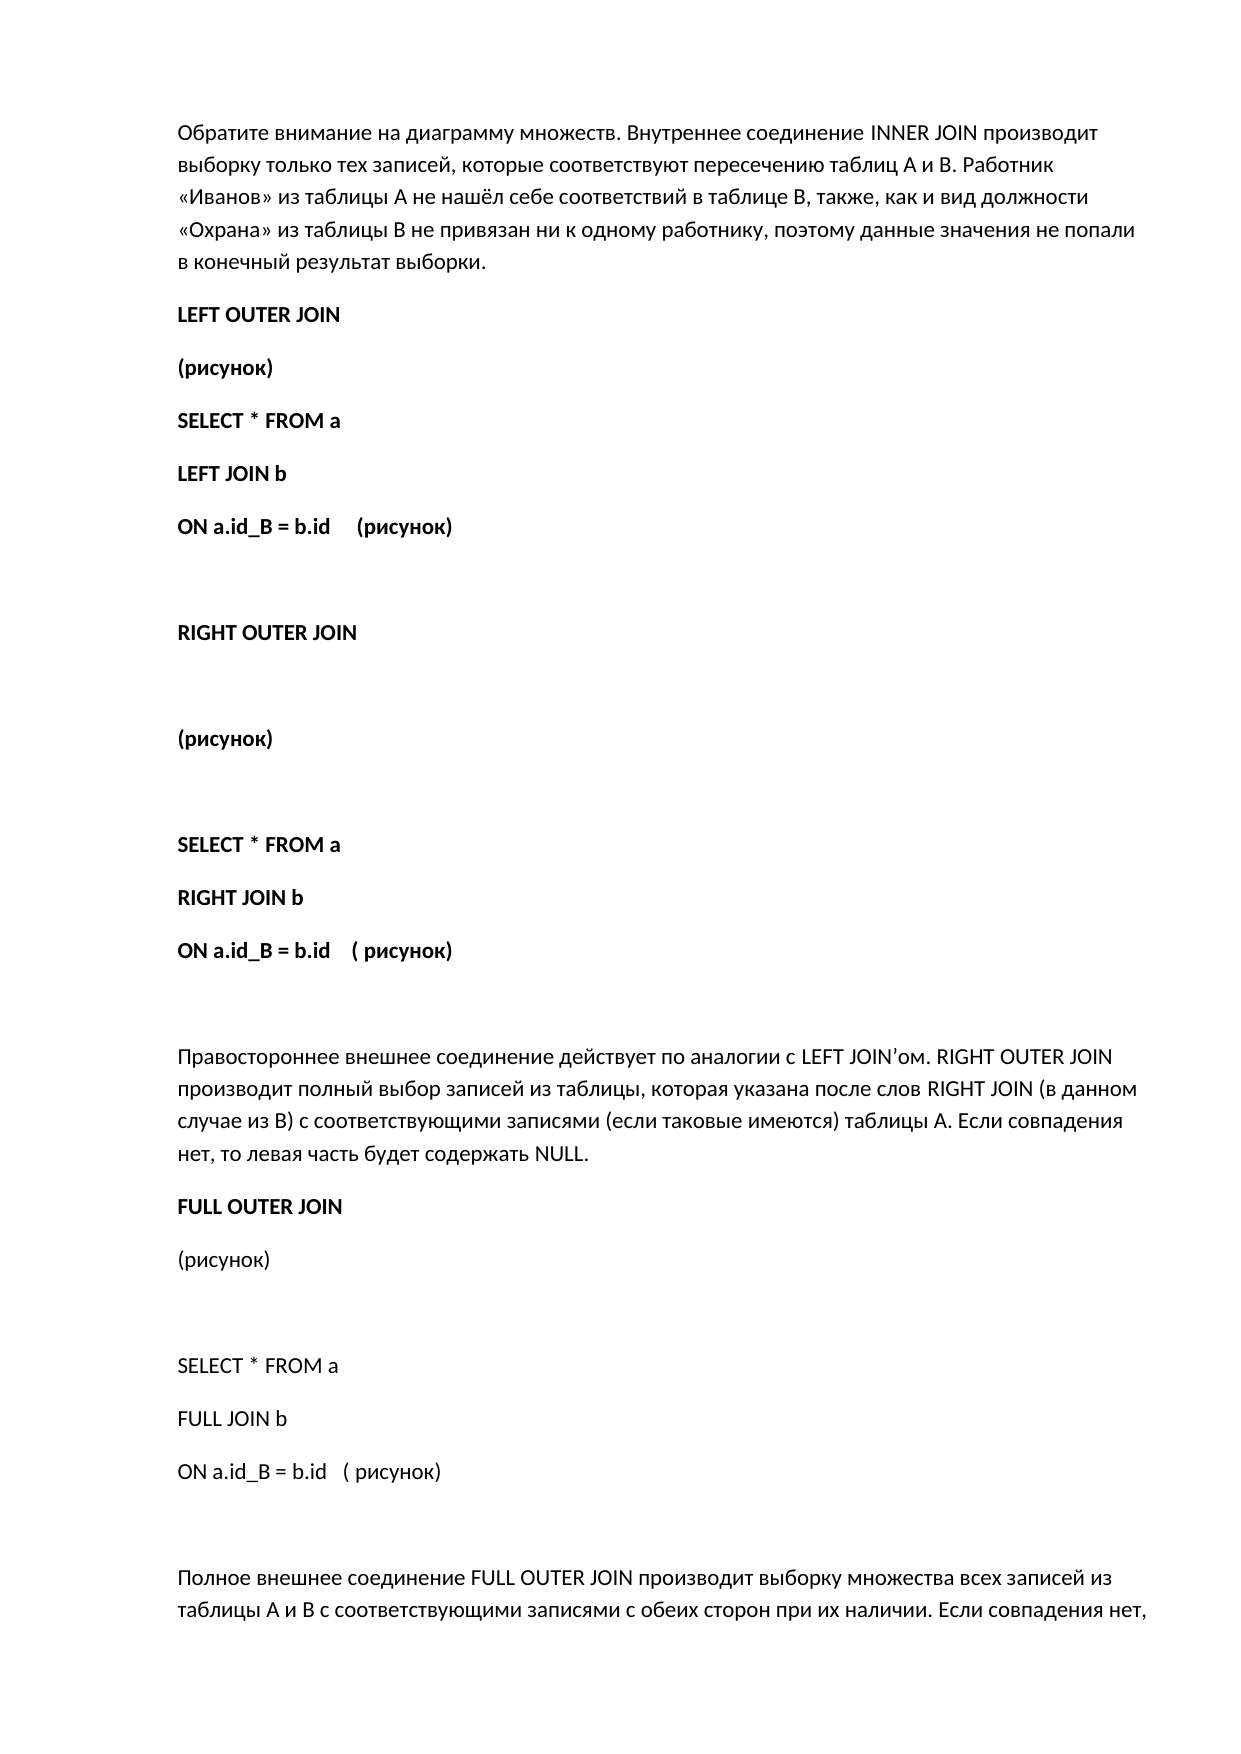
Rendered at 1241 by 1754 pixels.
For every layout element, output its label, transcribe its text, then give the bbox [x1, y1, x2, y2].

text FULL OUTER JOIN [177, 1192, 1152, 1220]
text RIGHT JOIN b [177, 883, 1152, 911]
text Правостороннее внешнее соединение действует по аналогии с LEFT JOIN’ом. RIGHT OUTER JOIN производит полный выбор записей из таблицы, которая указана после слов RIGHT JOIN (в данном случае из В) с соответствующими записями (если таковые имеются) таблицы А. Если совпадения нет, то левая часть будет содержать NULL. [177, 1042, 1152, 1167]
text (рисунок) [177, 353, 1152, 381]
text SELECT * FROM a [177, 406, 1152, 434]
text ON a.id_B = b.id ( рисунок) [177, 1457, 1152, 1485]
text ON a.id_B = b.id ( рисунок) [177, 936, 1152, 964]
text (рисунок) [177, 1245, 1152, 1273]
text FULL JOIN b [177, 1404, 1152, 1432]
text ON a.id_B = b.id (рисунок) [177, 512, 1152, 540]
text (рисунок) [177, 724, 1152, 752]
text RIGHT OUTER JOIN [177, 618, 1152, 646]
text SELECT * FROM a [177, 830, 1152, 858]
text SELECT * FROM a [177, 1351, 1152, 1379]
text Обратите внимание на диаграмму множеств. Внутреннее соединение INNER JOIN производит выборку только тех записей, которые соответствуют пересечению таблиц А и В. Работник «Иванов» из таблицы А не нашёл себе соответствий в таблице В, также, как и вид должности «Охрана» из таблицы В не привязан ни к одному работнику, поэтому данные значения не попали в конечный результат выборки. [177, 118, 1152, 275]
text LEFT OUTER JOIN [177, 300, 1152, 328]
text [177, 1563, 1152, 1623]
text LEFT JOIN b [177, 459, 1152, 487]
